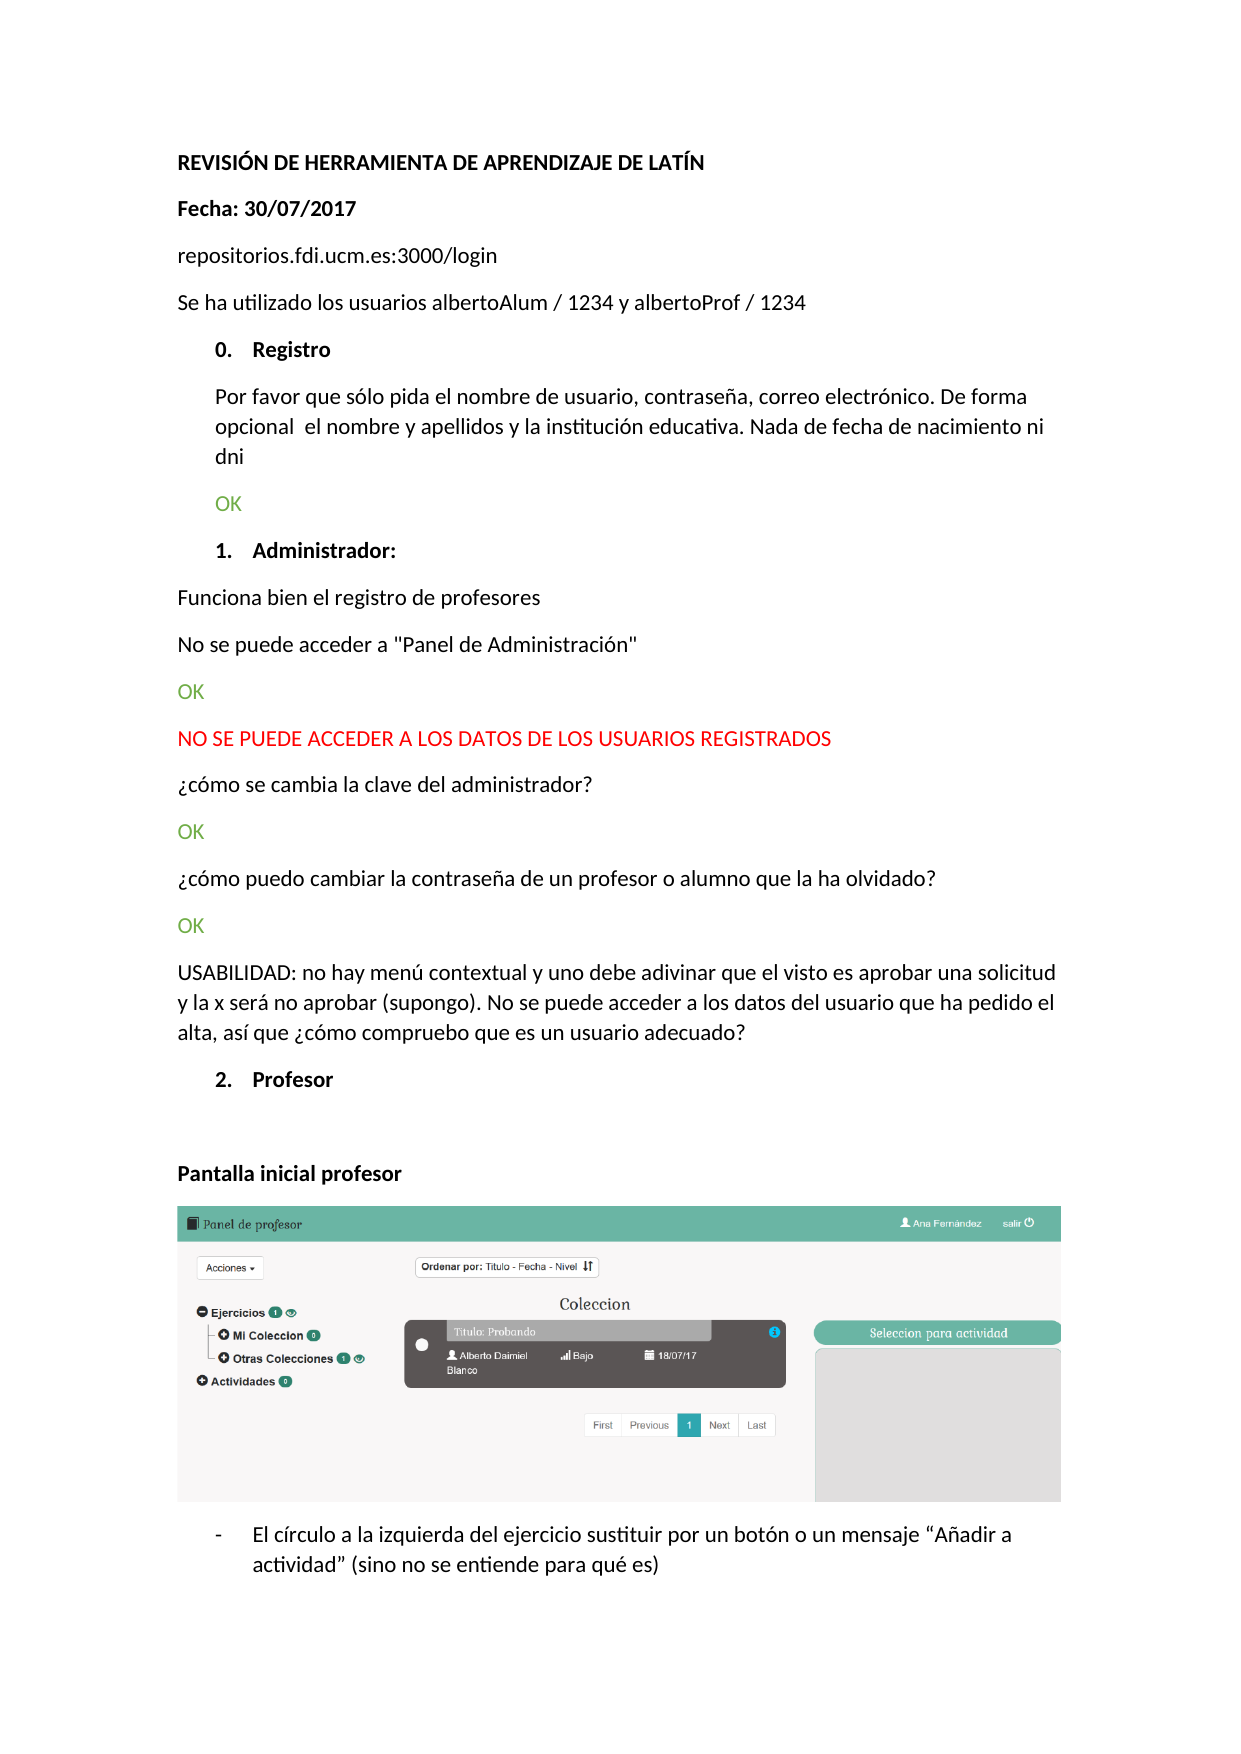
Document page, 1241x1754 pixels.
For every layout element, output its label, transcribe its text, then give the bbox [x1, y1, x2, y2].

text OK [177, 817, 1063, 845]
text OK [177, 911, 1063, 939]
text Funciona bien el registro de profesores [177, 583, 1063, 611]
text ¿cómo se cambia la clave del administrador? [177, 771, 1063, 798]
text ¿cómo puedo cambiar la contraseña de un profesor o alumno que la ha olvidado? [177, 864, 1063, 892]
text NO SE PUEDE ACCEDER A LOS DATOS DE LOS USUARIOS REGISTRADOS [177, 724, 1063, 752]
picture [177, 1206, 1061, 1502]
text repositorios.fdi.ucm.es:3000/login [177, 241, 1063, 269]
list Administrador: [215, 536, 1063, 564]
list El círculo a la izquierda del ejercicio sustituir por un botón o un mensaje “Añadir a actividad” (sino no se entiende para qué es) [215, 1520, 1063, 1578]
list Profesor [215, 1065, 1063, 1093]
list Registro [215, 335, 1063, 363]
text Por favor que sólo pida el nombre de usuario, contraseña, correo electrónico. De forma opcional el nombre y apellidos y la institución educativa. Nada de fecha de nacimiento ni dni [215, 382, 1063, 470]
text Se ha utilizado los usuarios albertoAlum / 1234 y albertoProf / 1234 [177, 288, 1063, 316]
text Fecha: 30/07/2017 [177, 194, 1063, 222]
text USABILIDAD: no hay menú contextual y uno debe adivinar que el visto es aprobar una solicitud y la x será no aprobar (supongo). No se puede acceder a los datos del usuario que ha pedido el alta, así que ¿cómo compruebo que es un usuario adecuado? [177, 958, 1063, 1046]
text REVISIÓN DE HERRAMIENTA DE APRENDIZAJE DE LATÍN [177, 148, 1063, 176]
text OK [177, 677, 1063, 705]
text Pantalla inicial profesor [177, 1159, 1063, 1187]
text OK [215, 489, 1063, 517]
text No se puede acceder a "Panel de Administración" [177, 630, 1063, 658]
